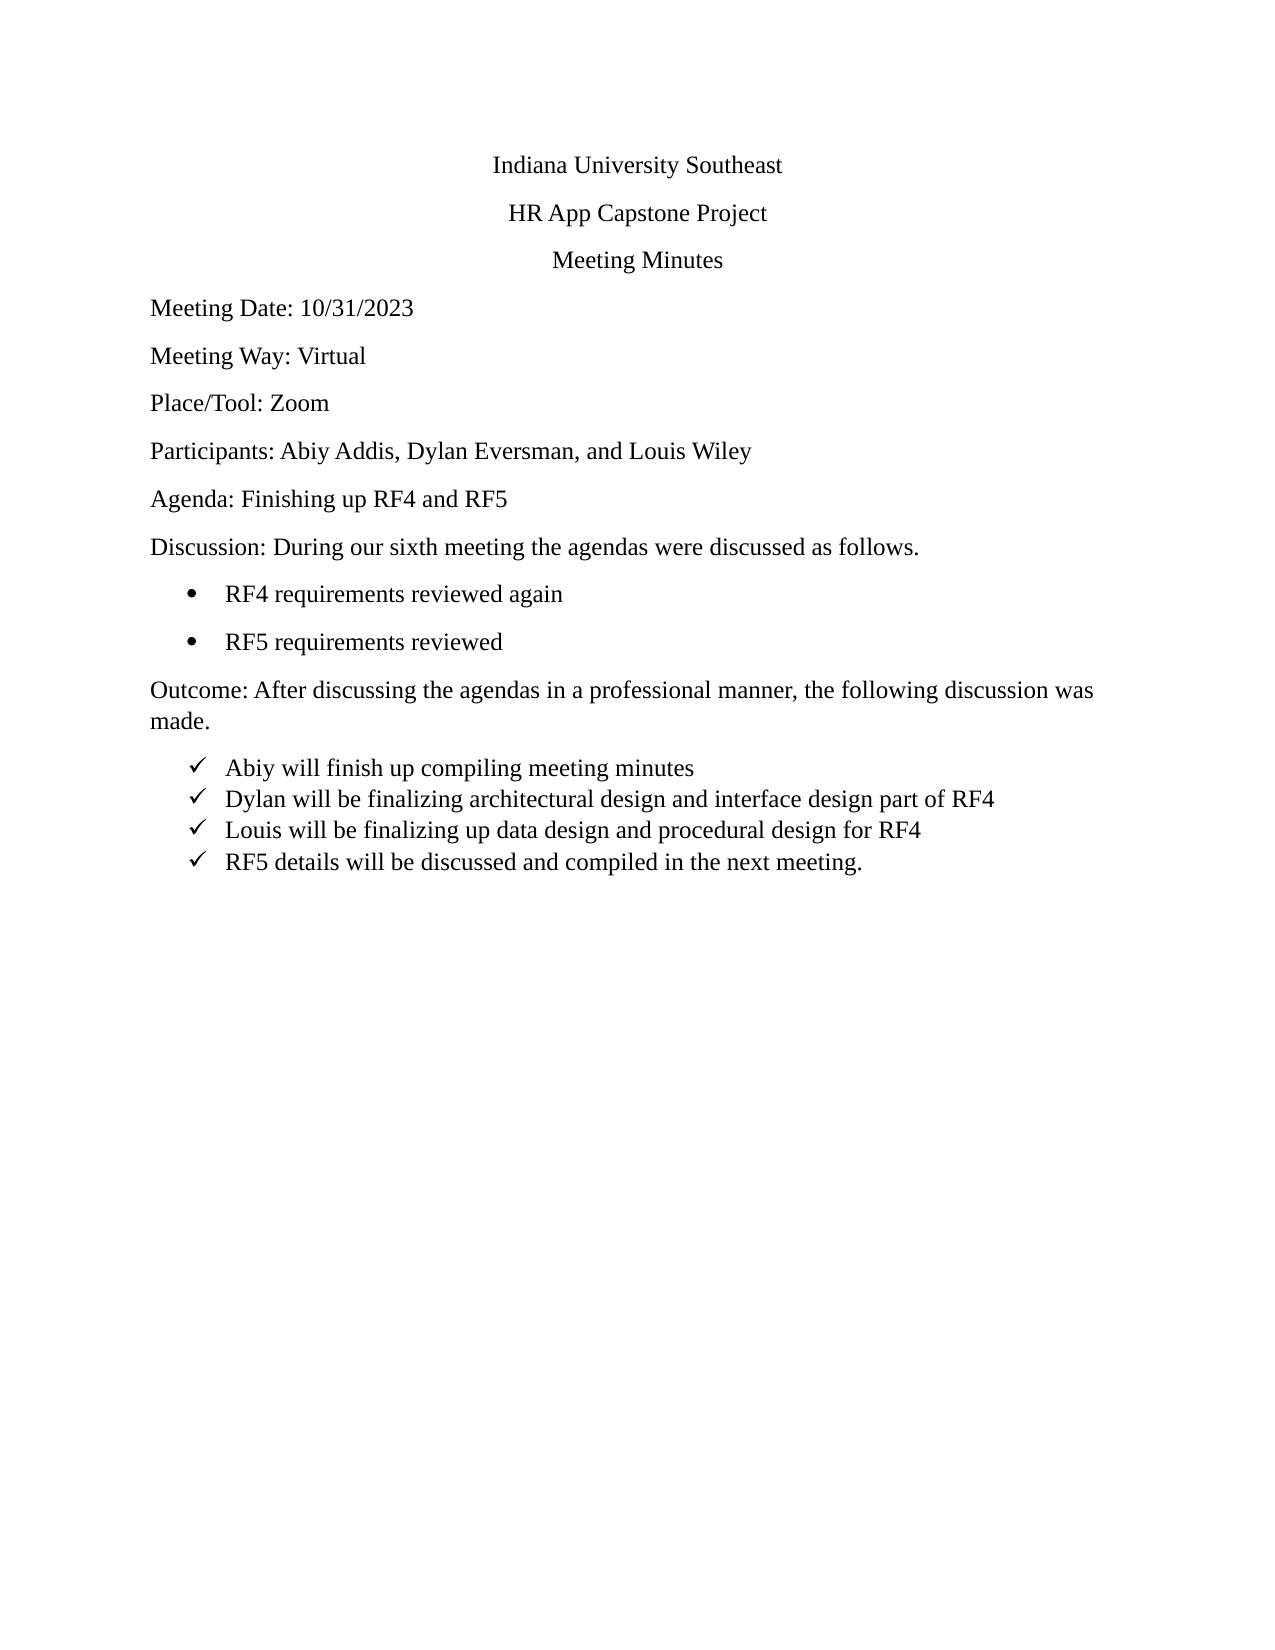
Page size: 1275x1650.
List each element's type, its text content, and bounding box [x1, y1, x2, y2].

list RF5 requirements reviewed [187, 627, 1125, 656]
list RF5 details will be discussed and compiled in the next meeting. [187, 847, 1125, 875]
text Participants: Abiy Addis, Dylan Eversman, and Louis Wiley [150, 436, 1125, 465]
text Outcome: After discussing the agendas in a professional manner, the following discussion was made. [150, 675, 1125, 734]
text Agenda: Finishing up RF4 and RF5 [150, 484, 1125, 513]
list Dylan will be finalizing architectural design and interface design part of RF4 [187, 784, 1125, 813]
text Meeting Way: Virtual [150, 341, 1125, 369]
text HR App Capstone Project [150, 198, 1125, 226]
list Louis will be finalizing up data design and procedural design for RF4 [187, 816, 1125, 844]
text Meeting Minutes [150, 245, 1125, 274]
text Indiana University Southeast [150, 150, 1125, 179]
text Place/Tool: Zoom [150, 388, 1125, 417]
list RF4 requirements reviewed again [187, 579, 1125, 608]
text Meeting Date: 10/31/2023 [150, 293, 1125, 322]
text Discussion: During our sixth meeting the agendas were discussed as follows. [150, 532, 1125, 560]
list Abiy will finish up compiling meeting minutes [187, 753, 1125, 782]
